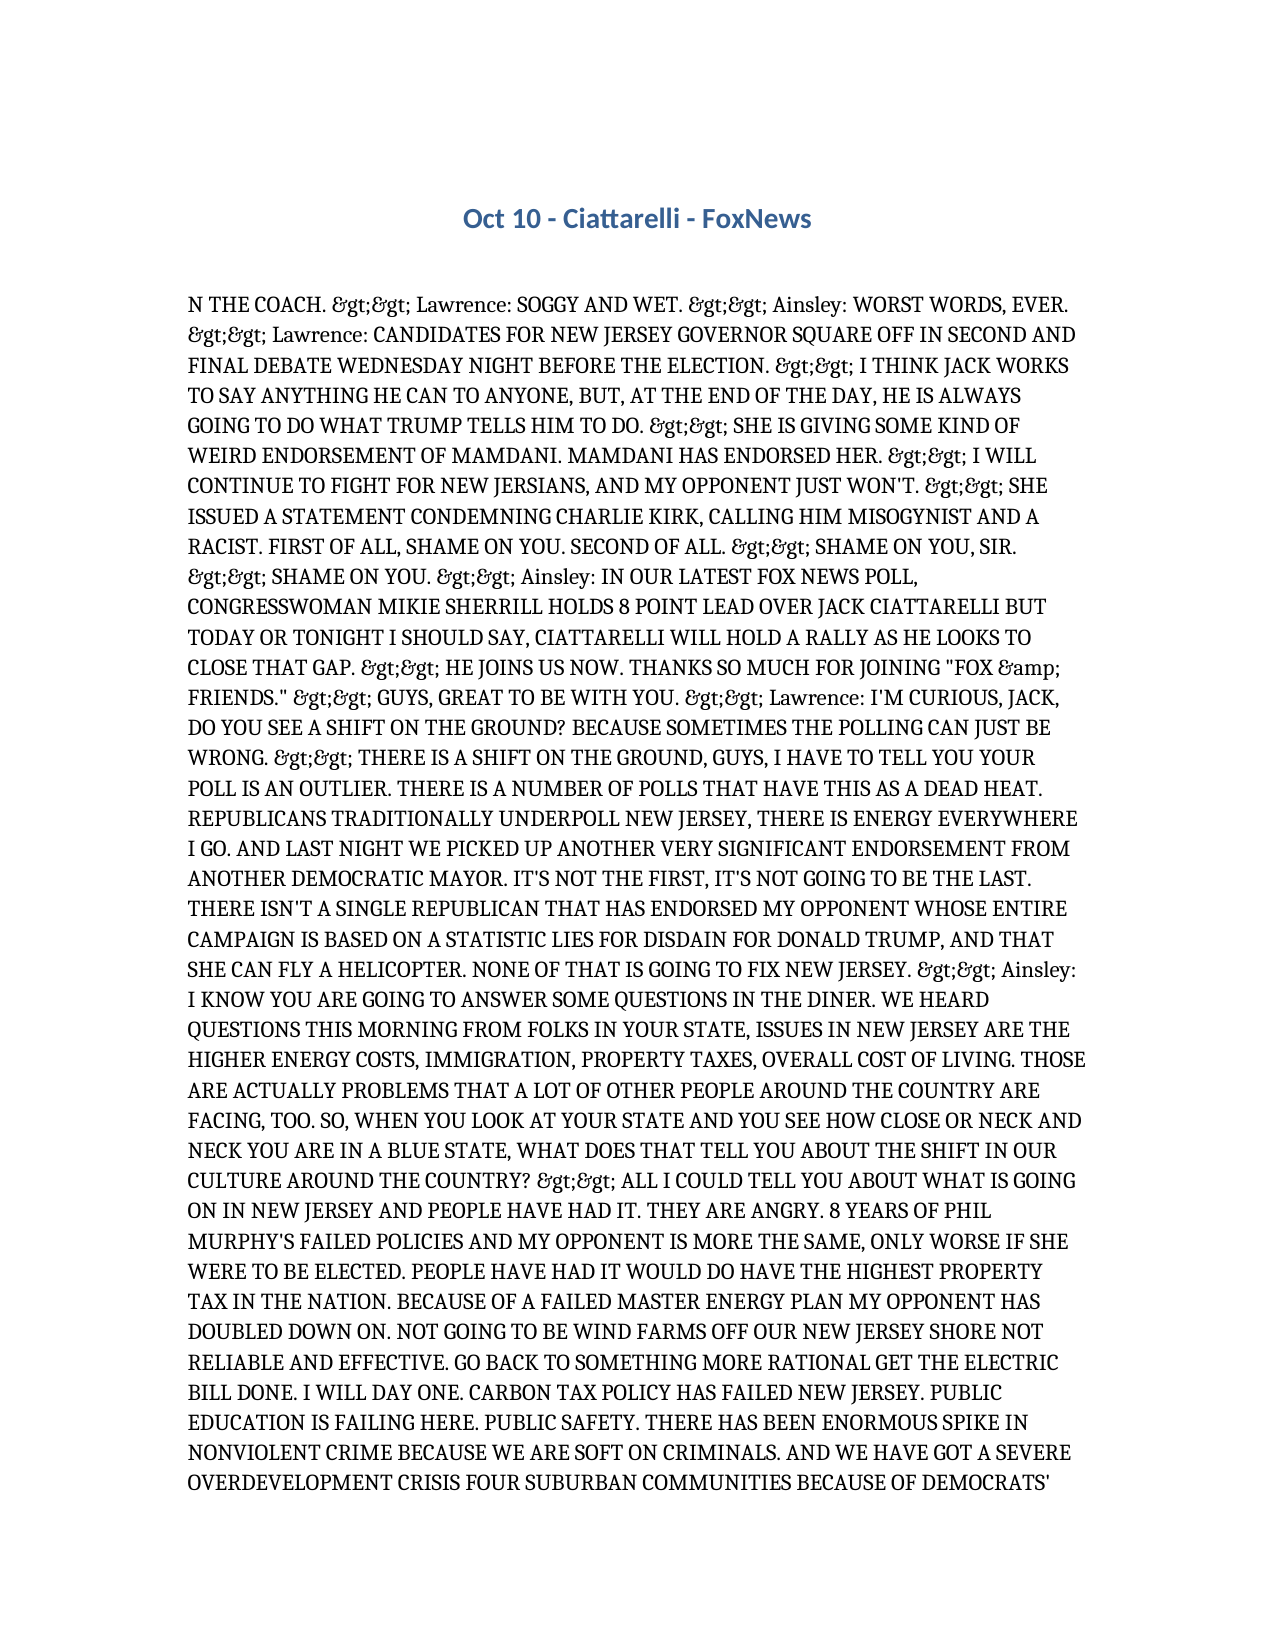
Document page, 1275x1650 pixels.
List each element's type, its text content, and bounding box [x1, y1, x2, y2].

subtitle Oct 10 - Ciattarelli - FoxNews [187, 200, 1087, 236]
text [187, 292, 1087, 1496]
